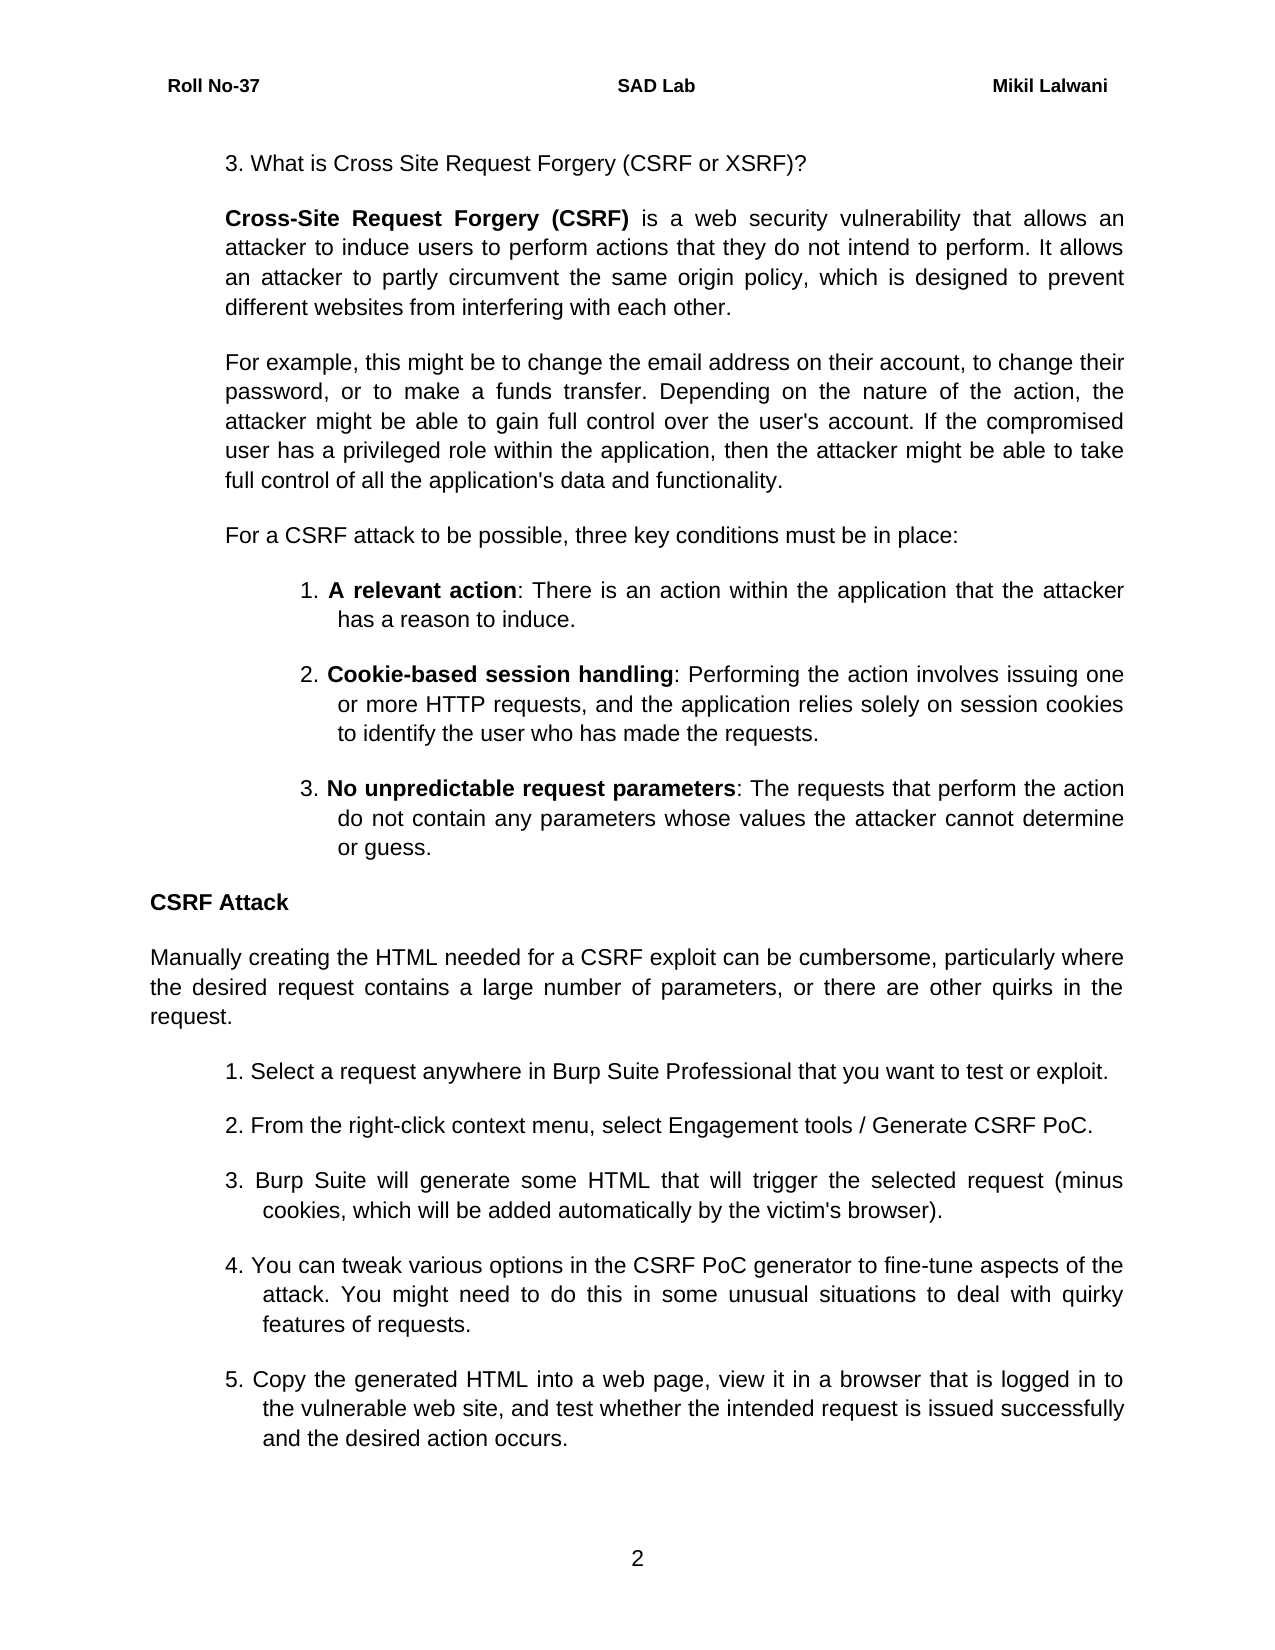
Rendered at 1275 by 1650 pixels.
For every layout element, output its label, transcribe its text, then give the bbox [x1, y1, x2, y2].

text 1. A relevant action: There is an action within the application that the attacker has a reason to induce. [300, 577, 1125, 633]
text For example, this might be to change the email address on their account, to change their password, or to make a funds transfer. Depending on the nature of the action, the attacker might be able to gain full control over the user's account. If the compromised user has a privileged role within the application, then the attacker might be able to take full control of all the application's data and functionality. [225, 348, 1125, 493]
text 5. Copy the generated HTML into a web page, view it in a browser that is logged in to the vulnerable web site, and test whether the intended request is issued successfully and the desired action occurs. [225, 1366, 1125, 1451]
text CSRF Attack [150, 889, 1125, 915]
text 3. What is Cross Site Request Forgery (CSRF or XSRF)? [225, 150, 1125, 176]
text 4. You can tweak various options in the CSRF PoC generator to fine-tune aspects of the attack. You might need to do this in some unusual situations to deal with quirky features of requests. [225, 1252, 1125, 1337]
text 1. Select a request anywhere in Burp Suite Professional that you want to test or exploit. [225, 1058, 1125, 1084]
text 3. No unpredictable request parameters: The requests that perform the action do not contain any parameters whose values the attacker cannot determine or guess. [300, 775, 1125, 861]
text Manually creating the HTML needed for a CSRF exploit can be cumbersome, particularly where the desired request contains a large number of parameters, or there are other quirks in the request. [150, 944, 1125, 1029]
text 3. Burp Suite will generate some HTML that will trigger the selected request (minus cookies, which will be added automatically by the victim's browser). [225, 1167, 1125, 1223]
text Cross-Site Request Forgery (CSRF) is a web security vulnerability that allows an attacker to induce users to perform actions that they do not intend to perform. It allows an attacker to partly circumvent the same origin policy, which is designed to prevent different websites from interfering with each other. [225, 205, 1125, 320]
text For a CSRF attack to be possible, three key conditions must be in place: [225, 522, 1125, 548]
text 2. Cookie-based session handling: Performing the action involves issuing one or more HTTP requests, and the application relies solely on session cookies to identify the user who has made the requests. [300, 661, 1125, 747]
text 2. From the right-click context menu, select Engagement tools / Generate CSRF PoC. [225, 1112, 1125, 1139]
